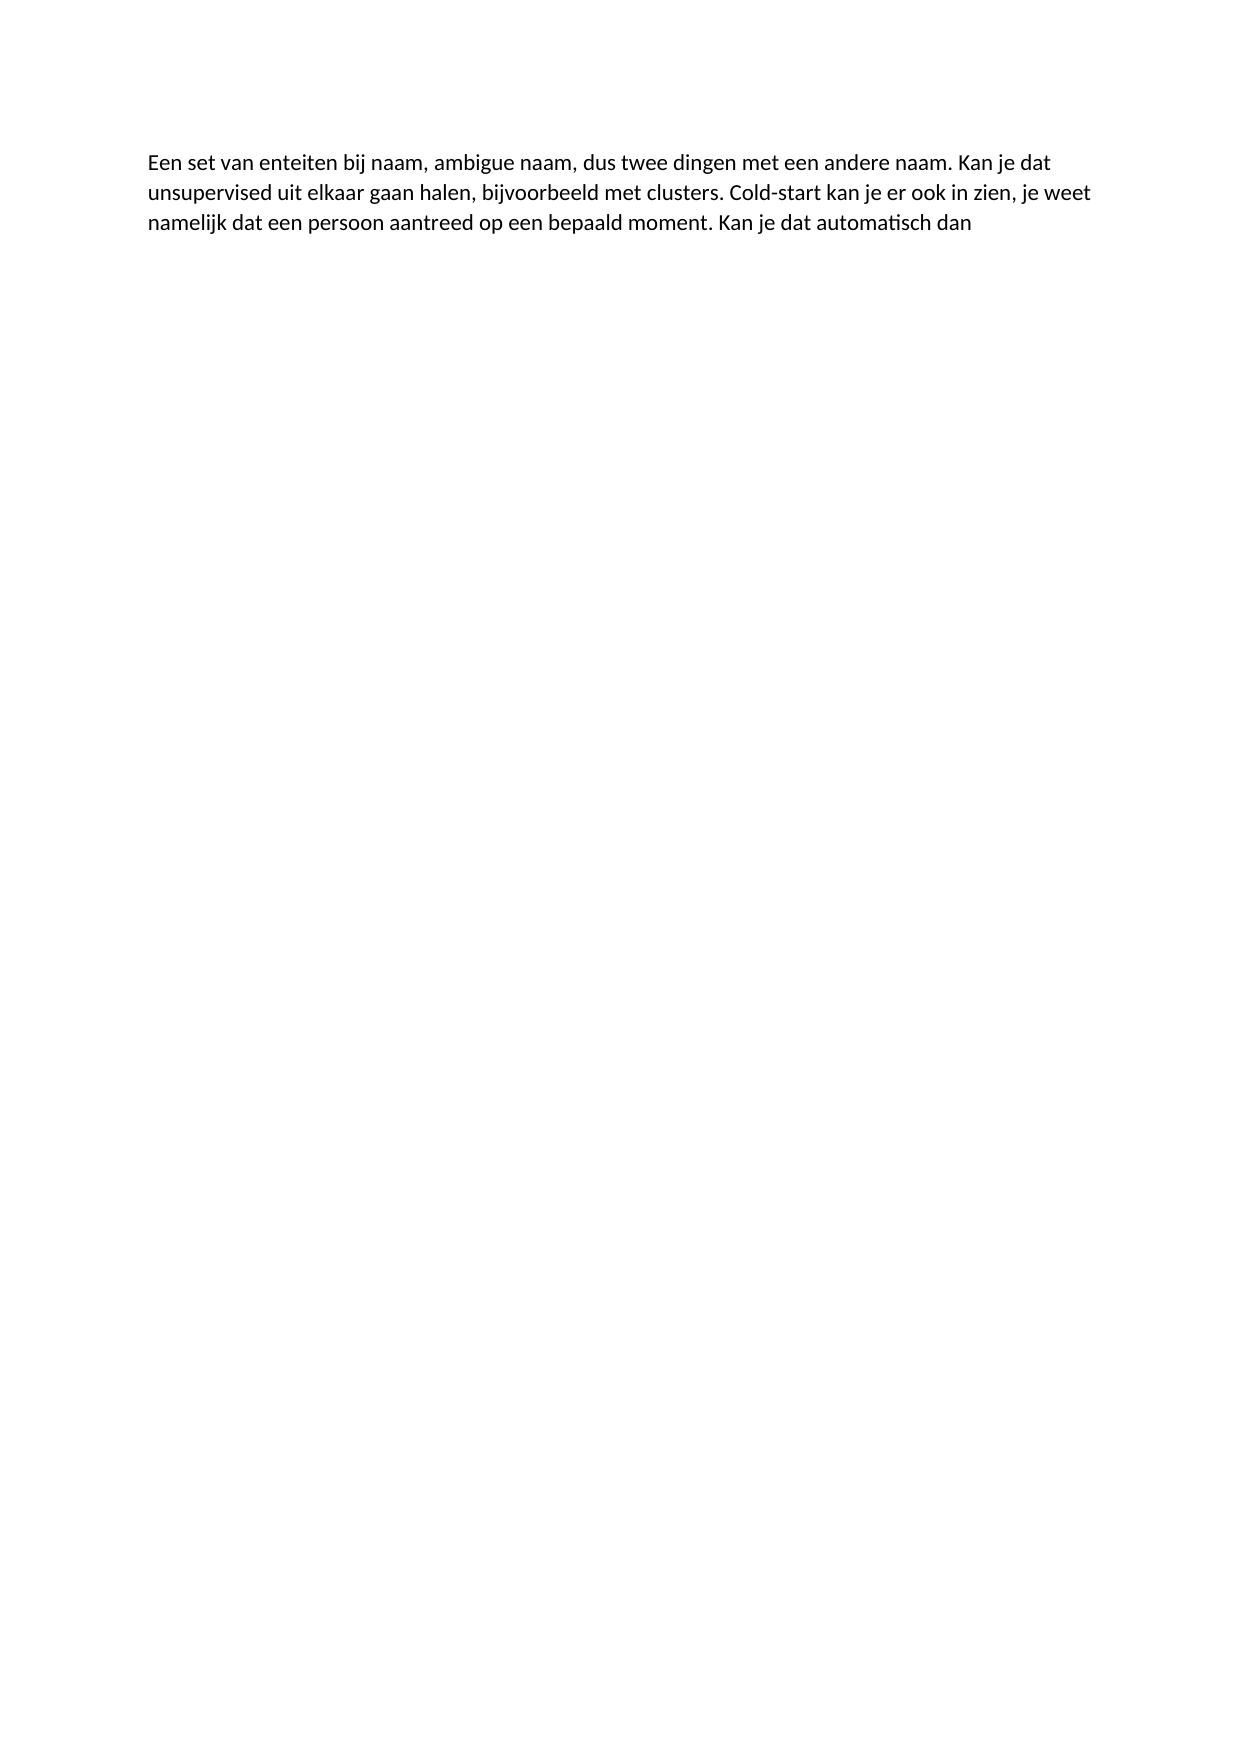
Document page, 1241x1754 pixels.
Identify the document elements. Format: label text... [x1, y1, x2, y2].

text Een set van enteiten bij naam, ambigue naam, dus twee dingen met een andere naam. Kan je dat unsupervised uit elkaar gaan halen, bijvoorbeeld met clusters. Cold-start kan je er ook in zien, je weet namelijk dat een persoon aantreed op een bepaald moment. Kan je dat automatisch dan [148, 148, 1093, 236]
